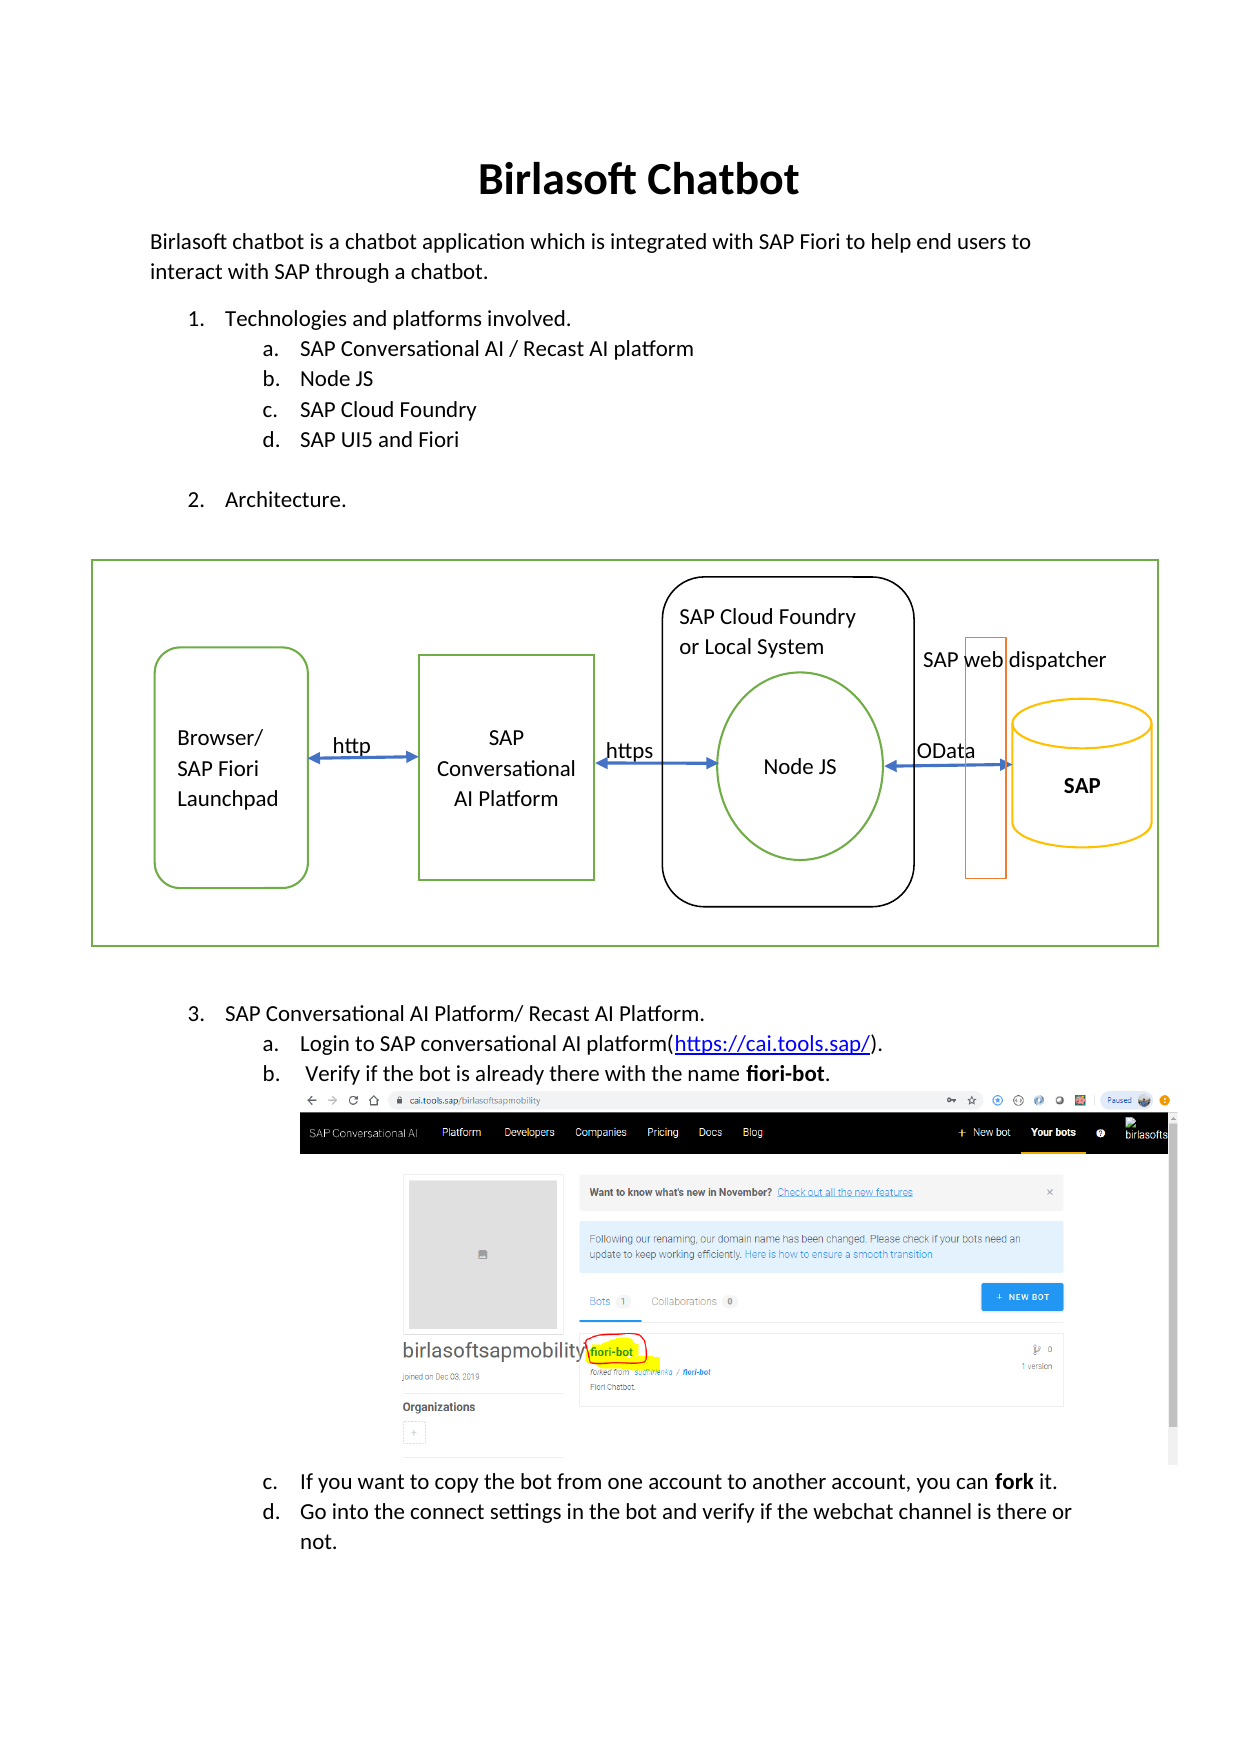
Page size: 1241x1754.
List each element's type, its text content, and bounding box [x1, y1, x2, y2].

list Login to SAP conversational AI platform(https://cai.tools.sap/). [262, 1029, 1090, 1057]
text Birlasoft chatbot is a chatbot application which is integrated with SAP Fiori to help end users to interact with SAP through a chatbot. [150, 227, 1090, 285]
list Architecture. [187, 485, 1090, 513]
list SAP UI5 and Fiori [262, 425, 1090, 453]
text Birlasoft Chatbot [187, 150, 1090, 206]
list SAP Conversational AI Platform/ Recast AI Platform. [187, 999, 1090, 1027]
list SAP Conversational AI / Recast AI platform [262, 334, 1090, 362]
list Technologies and platforms involved. [187, 304, 1090, 332]
list Verify if the bot is already there with the name fiori-bot. [262, 1059, 1090, 1087]
list SAP Cloud Foundry [262, 395, 1090, 423]
list If you want to copy the bot from one account to another account, you can fork it. [262, 1467, 1090, 1495]
picture [300, 1089, 1178, 1465]
list Node JS [262, 364, 1090, 392]
list Go into the connect settings in the bot and verify if the webchat channel is there or not. [262, 1497, 1090, 1555]
